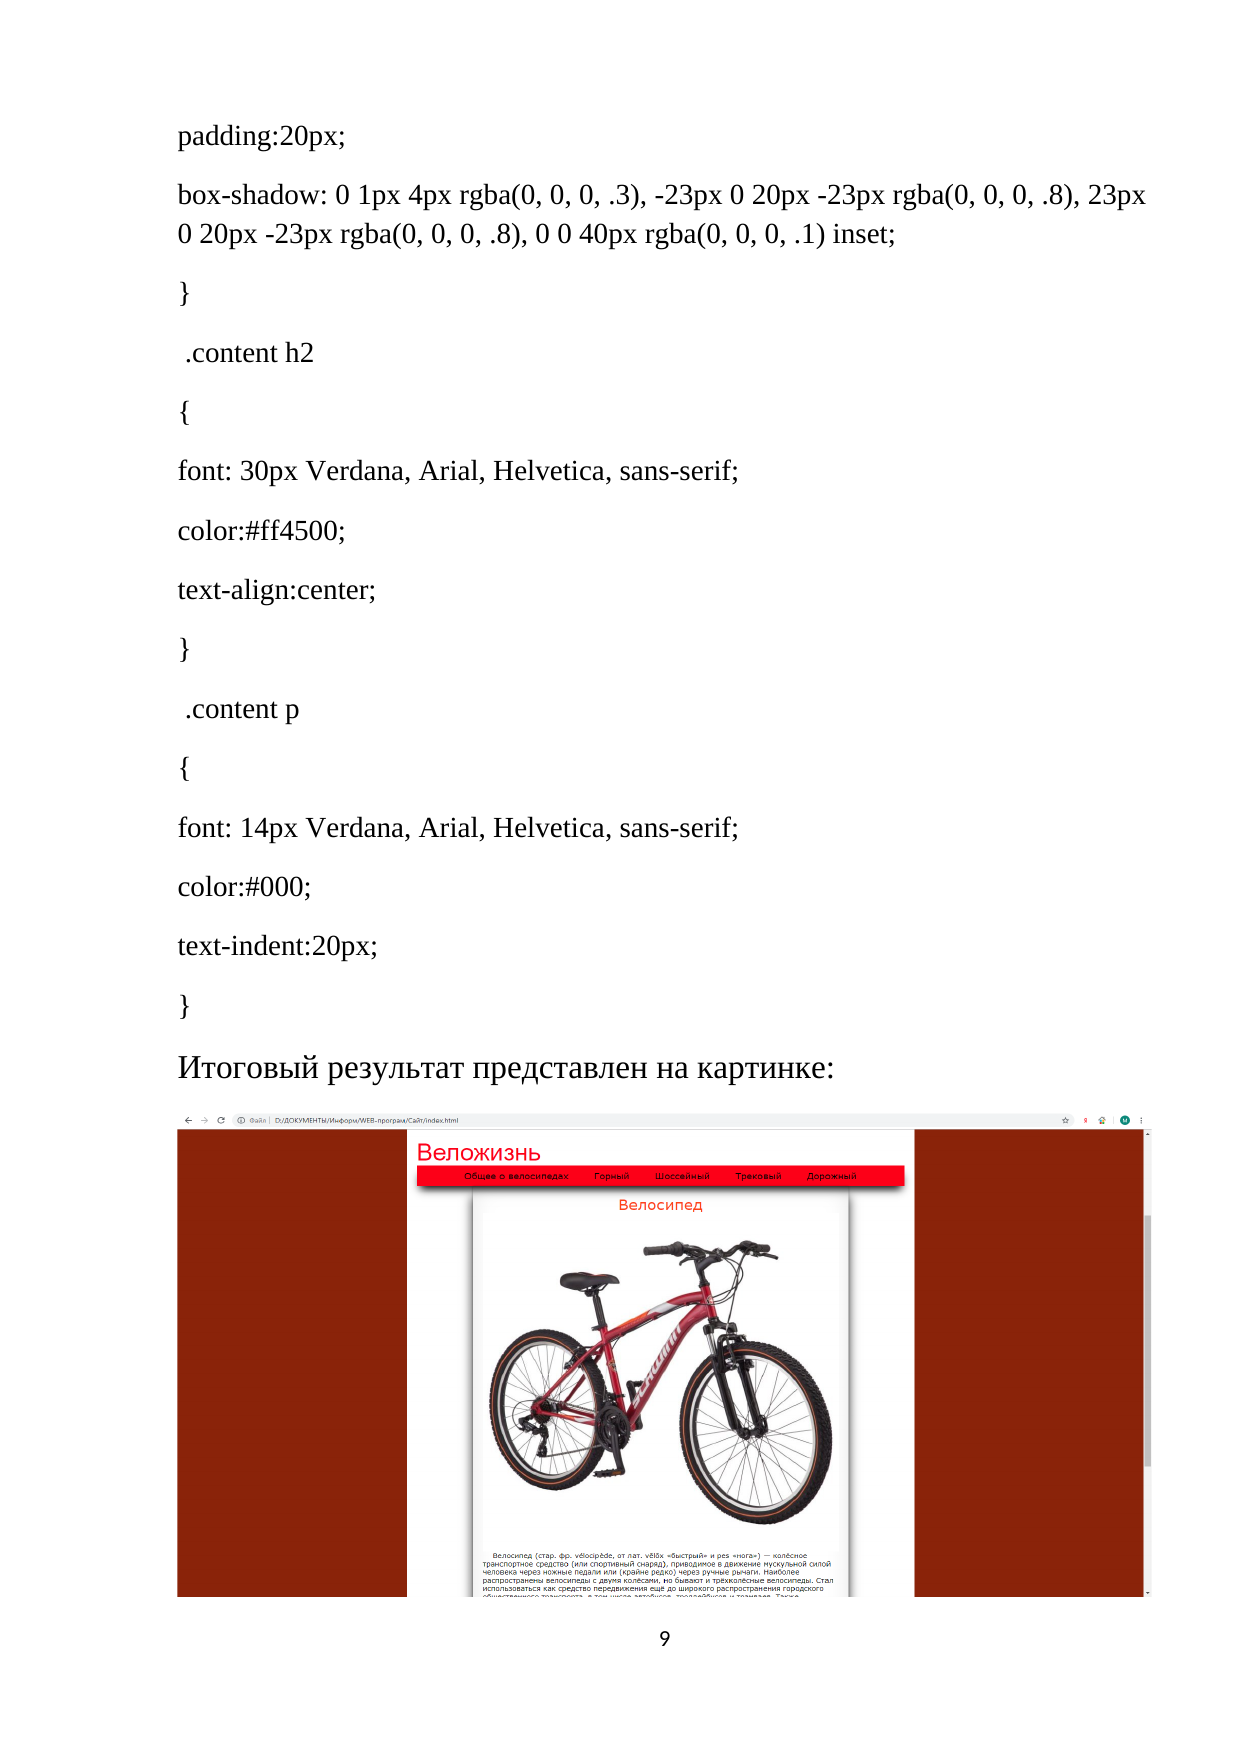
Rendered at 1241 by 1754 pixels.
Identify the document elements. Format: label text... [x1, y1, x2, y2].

text text-indent:20px; [177, 928, 1152, 962]
text color:#000; [177, 869, 1152, 903]
text color:#ff4500; [177, 513, 1152, 546]
picture [177, 1112, 1152, 1597]
text .content p [177, 691, 1152, 724]
text } [177, 632, 1152, 665]
text font: 14px Verdana, Arial, Helvetica, sans-serif; [177, 810, 1152, 843]
text text-align:center; [177, 572, 1152, 606]
text Итоговый результат представлен на картинке: [177, 1047, 1152, 1086]
text } [177, 275, 1152, 309]
text box-shadow: 0 1px 4px rgba(0, 0, 0, .3), -23px 0 20px -23px rgba(0, 0, 0, .8), 23px 0 20px -23px rgba(0, 0, 0, .8), 0 0 40px rgba(0, 0, 0, .1) inset; [177, 177, 1152, 249]
text { [177, 750, 1152, 784]
text .content h2 [177, 335, 1152, 368]
text } [177, 988, 1152, 1021]
text { [177, 394, 1152, 428]
text font: 30px Verdana, Arial, Helvetica, sans-serif; [177, 453, 1152, 487]
text padding:20px; [177, 118, 1152, 152]
